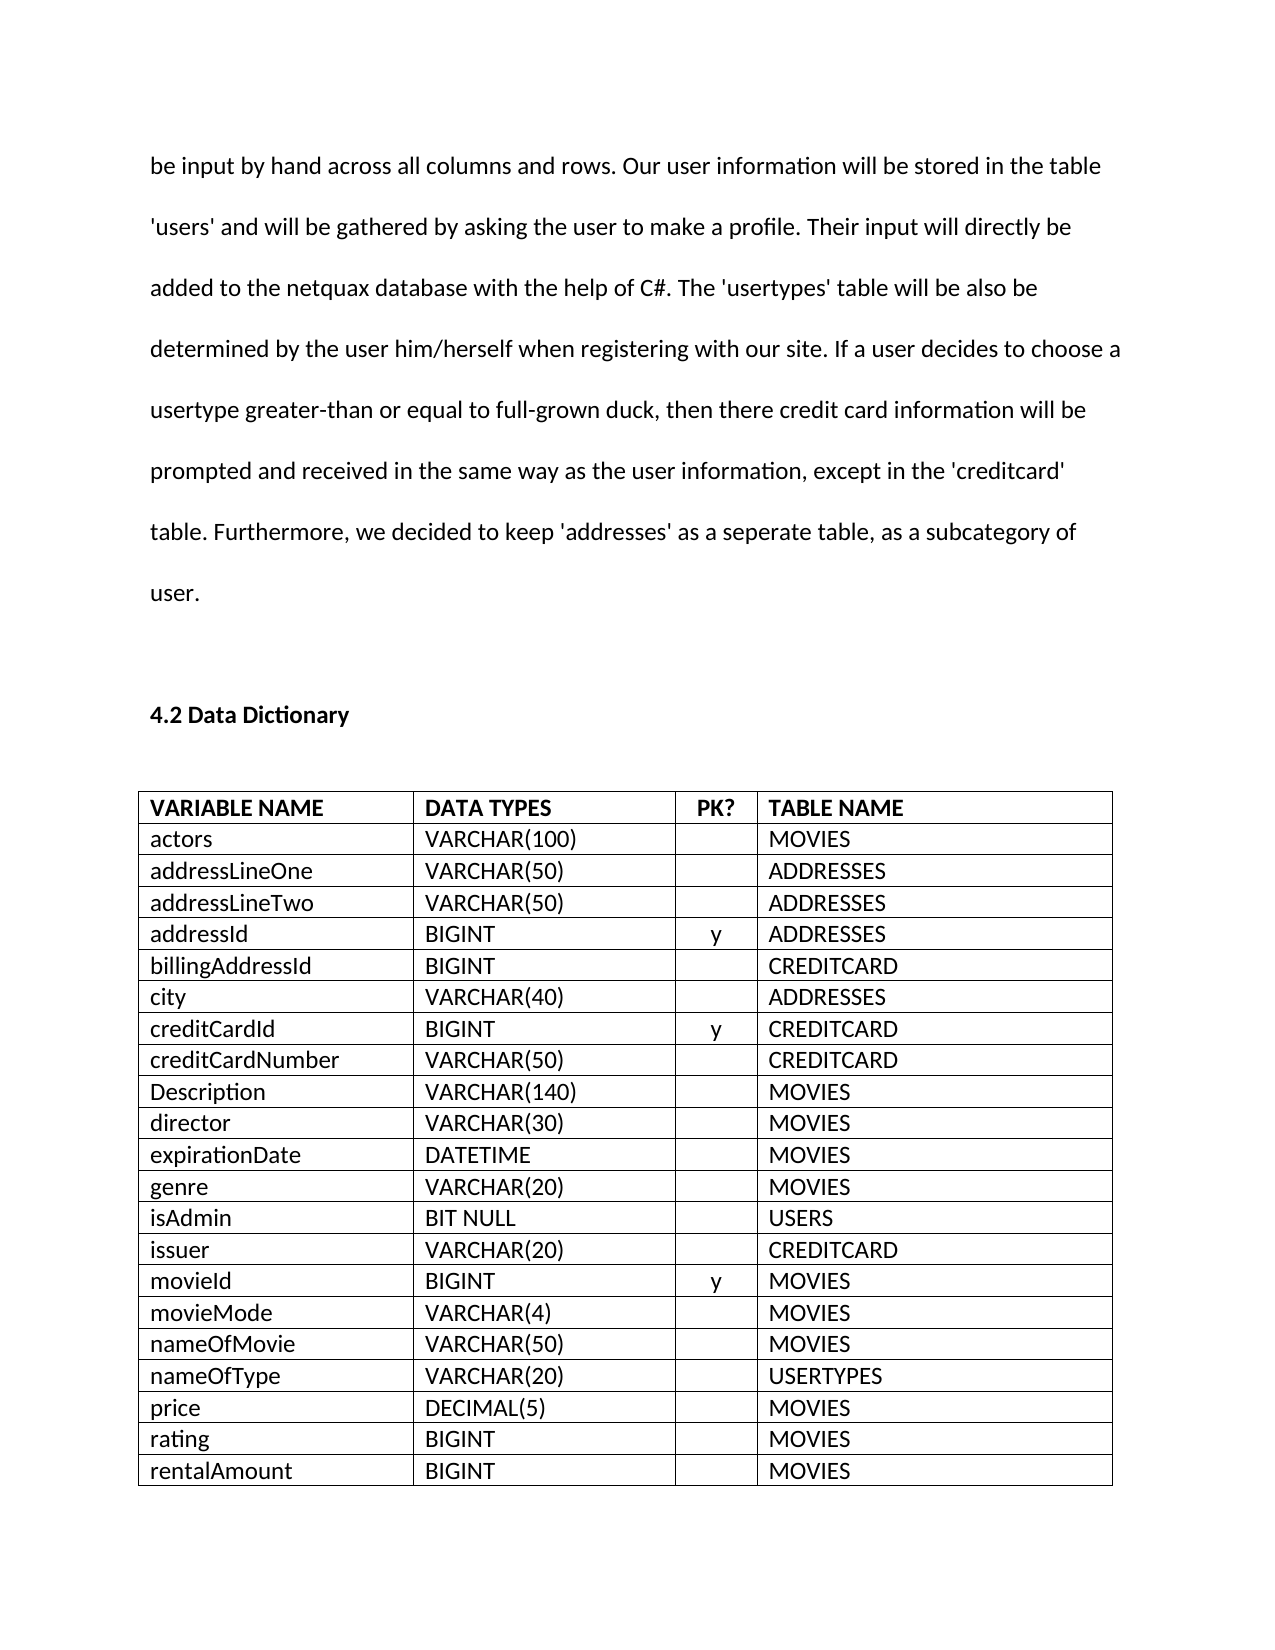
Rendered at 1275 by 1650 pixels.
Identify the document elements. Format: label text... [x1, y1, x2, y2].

table_cell nameOfMovie [139, 1329, 413, 1359]
table_cell movieMode [139, 1297, 413, 1327]
table_cell BIGINT [414, 1423, 675, 1454]
table_cell ADDRESSES [758, 887, 1112, 917]
table_cell [676, 855, 757, 886]
table_cell y [676, 918, 757, 949]
table_cell CREDITCARD [758, 1013, 1112, 1043]
table_cell VARCHAR(20) [414, 1360, 675, 1391]
table_cell issuer [139, 1234, 413, 1264]
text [150, 150, 1125, 608]
table_header TABLE NAME [758, 792, 1112, 822]
table_cell VARCHAR(140) [414, 1076, 675, 1107]
table_cell [676, 1139, 757, 1170]
table_cell BIGINT [414, 1265, 675, 1296]
table_cell BIGINT [414, 1013, 675, 1043]
table_cell [676, 1076, 757, 1107]
table_cell MOVIES [758, 1108, 1112, 1138]
table_cell VARCHAR(50) [414, 1045, 675, 1075]
table_cell rating [139, 1423, 413, 1454]
table_cell VARCHAR(4) [414, 1297, 675, 1327]
table_header PK? [676, 792, 757, 822]
table_cell ADDRESSES [758, 855, 1112, 886]
table_cell USERTYPES [758, 1360, 1112, 1391]
table_cell [676, 1234, 757, 1264]
table_cell [676, 824, 757, 854]
table_cell CREDITCARD [758, 1045, 1112, 1075]
table_cell USERS [758, 1202, 1112, 1233]
table_cell VARCHAR(50) [414, 855, 675, 886]
table_cell city [139, 981, 413, 1012]
table_cell [676, 1108, 757, 1138]
table_cell MOVIES [758, 1455, 1112, 1485]
table_cell ADDRESSES [758, 981, 1112, 1012]
table_header DATA TYPES [414, 792, 675, 822]
table_cell actors [139, 824, 413, 854]
table_cell MOVIES [758, 1171, 1112, 1201]
table_cell MOVIES [758, 1076, 1112, 1107]
table_cell [676, 1392, 757, 1422]
table_cell [676, 887, 757, 917]
table_cell BIT NULL [414, 1202, 675, 1233]
table_cell DECIMAL(5) [414, 1392, 675, 1422]
table_cell VARCHAR(20) [414, 1234, 675, 1264]
table_cell movieId [139, 1265, 413, 1296]
table_cell MOVIES [758, 1329, 1112, 1359]
text 4.2 Data Dictionary [150, 699, 1125, 730]
table_cell [676, 1202, 757, 1233]
table_cell MOVIES [758, 1139, 1112, 1170]
table_cell [676, 1360, 757, 1391]
table_cell BIGINT [414, 1455, 675, 1485]
table_cell MOVIES [758, 1392, 1112, 1422]
table_cell VARCHAR(40) [414, 981, 675, 1012]
table_cell CREDITCARD [758, 1234, 1112, 1264]
table_cell [676, 1455, 757, 1485]
table_cell CREDITCARD [758, 950, 1112, 980]
table_cell BIGINT [414, 918, 675, 949]
table_cell VARCHAR(50) [414, 1329, 675, 1359]
table_cell creditCardId [139, 1013, 413, 1043]
table_cell MOVIES [758, 1423, 1112, 1454]
table_cell VARCHAR(100) [414, 824, 675, 854]
table_cell [676, 981, 757, 1012]
table_cell [676, 1045, 757, 1075]
table_cell [676, 1171, 757, 1201]
table_cell ADDRESSES [758, 918, 1112, 949]
table_cell MOVIES [758, 1265, 1112, 1296]
table_cell VARCHAR(30) [414, 1108, 675, 1138]
table_cell VARCHAR(50) [414, 887, 675, 917]
table_cell [676, 1329, 757, 1359]
table_cell VARCHAR(20) [414, 1171, 675, 1201]
table_cell expirationDate [139, 1139, 413, 1170]
table_cell creditCardNumber [139, 1045, 413, 1075]
table_cell isAdmin [139, 1202, 413, 1233]
table_cell Description [139, 1076, 413, 1107]
table_cell genre [139, 1171, 413, 1201]
table_cell director [139, 1108, 413, 1138]
table_cell [676, 1297, 757, 1327]
table_cell price [139, 1392, 413, 1422]
table_cell MOVIES [758, 824, 1112, 854]
table_cell addressId [139, 918, 413, 949]
table_cell addressLineTwo [139, 887, 413, 917]
table_cell y [676, 1013, 757, 1043]
table_cell nameOfType [139, 1360, 413, 1391]
table_cell rentalAmount [139, 1455, 413, 1485]
table_cell DATETIME [414, 1139, 675, 1170]
table_cell BIGINT [414, 950, 675, 980]
table_cell [676, 950, 757, 980]
table_cell MOVIES [758, 1297, 1112, 1327]
table_cell [676, 1423, 757, 1454]
table_cell y [676, 1265, 757, 1296]
table_cell billingAddressId [139, 950, 413, 980]
table_cell addressLineOne [139, 855, 413, 886]
table_header VARIABLE NAME [139, 792, 413, 822]
